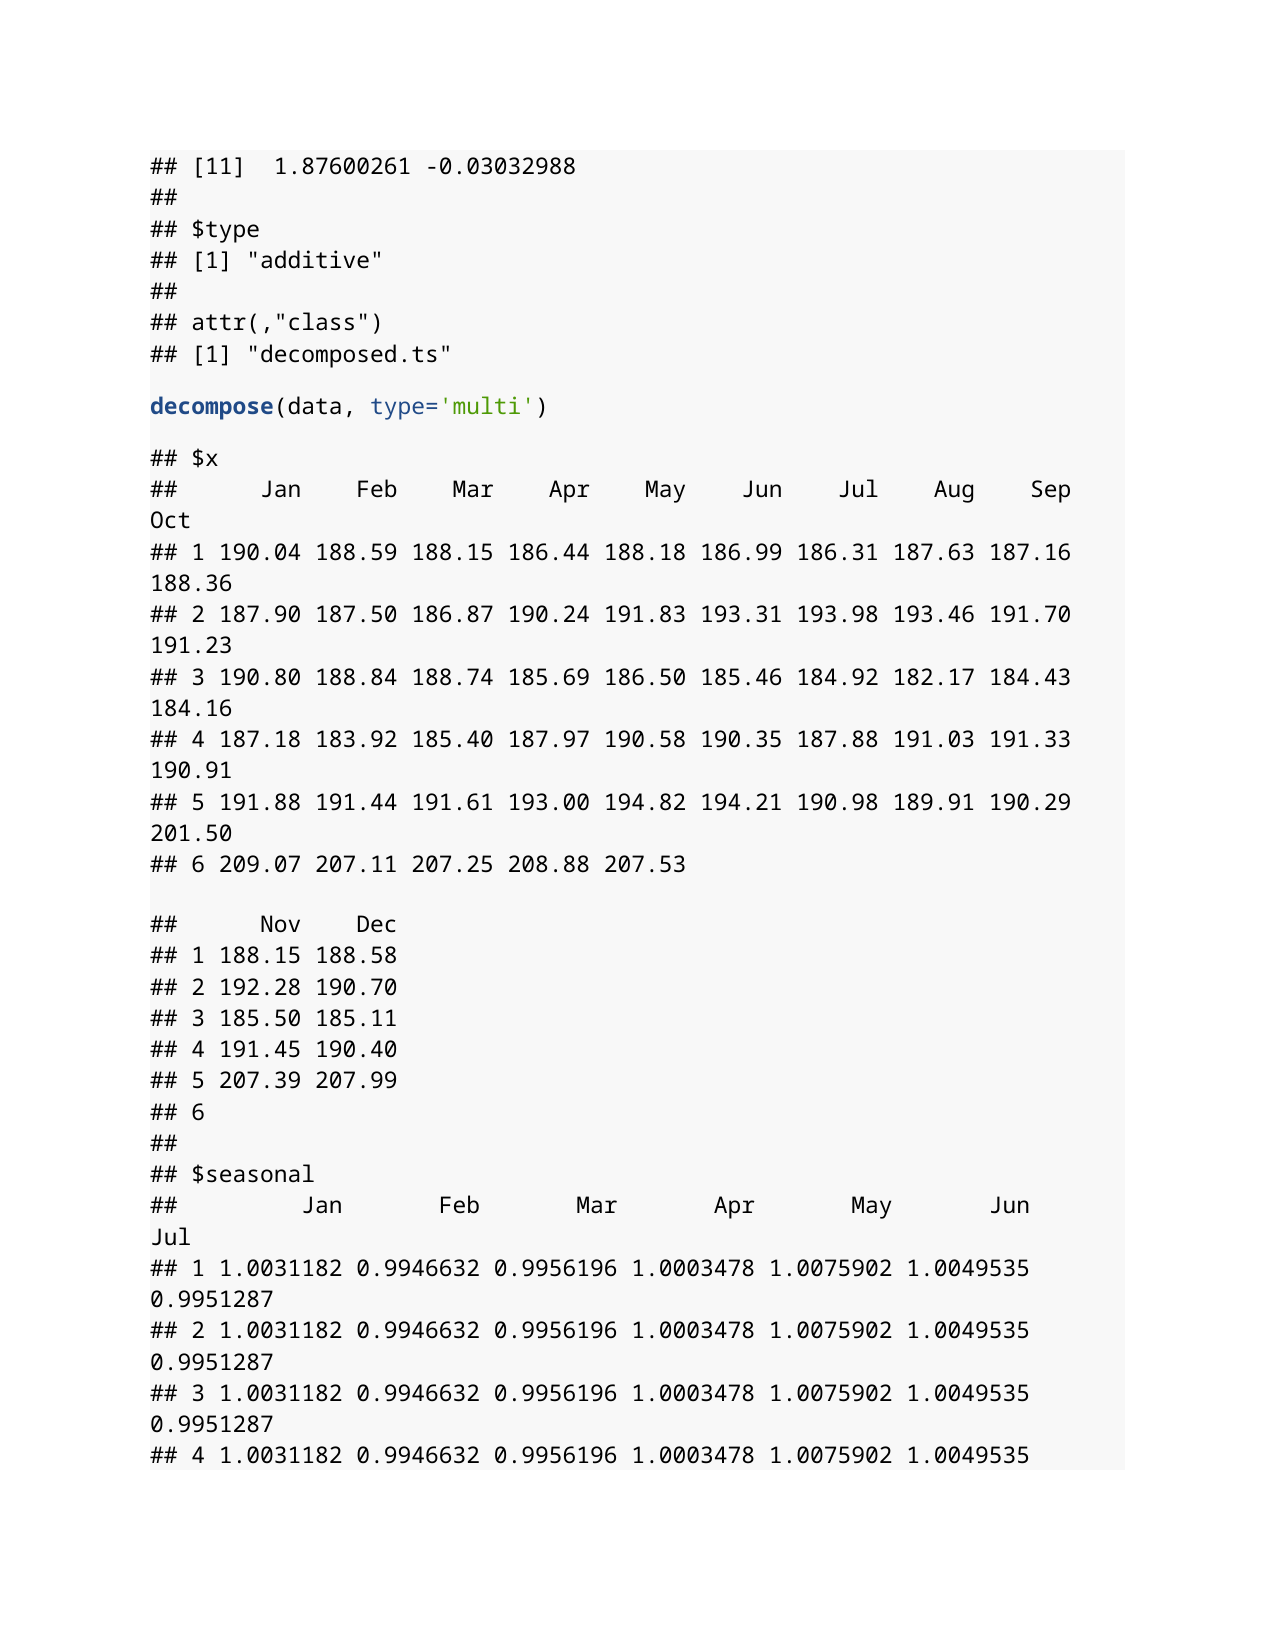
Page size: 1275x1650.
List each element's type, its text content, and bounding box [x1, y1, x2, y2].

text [150, 442, 1125, 1470]
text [150, 150, 1125, 369]
text decompose(data, type='multi') [150, 389, 1125, 421]
